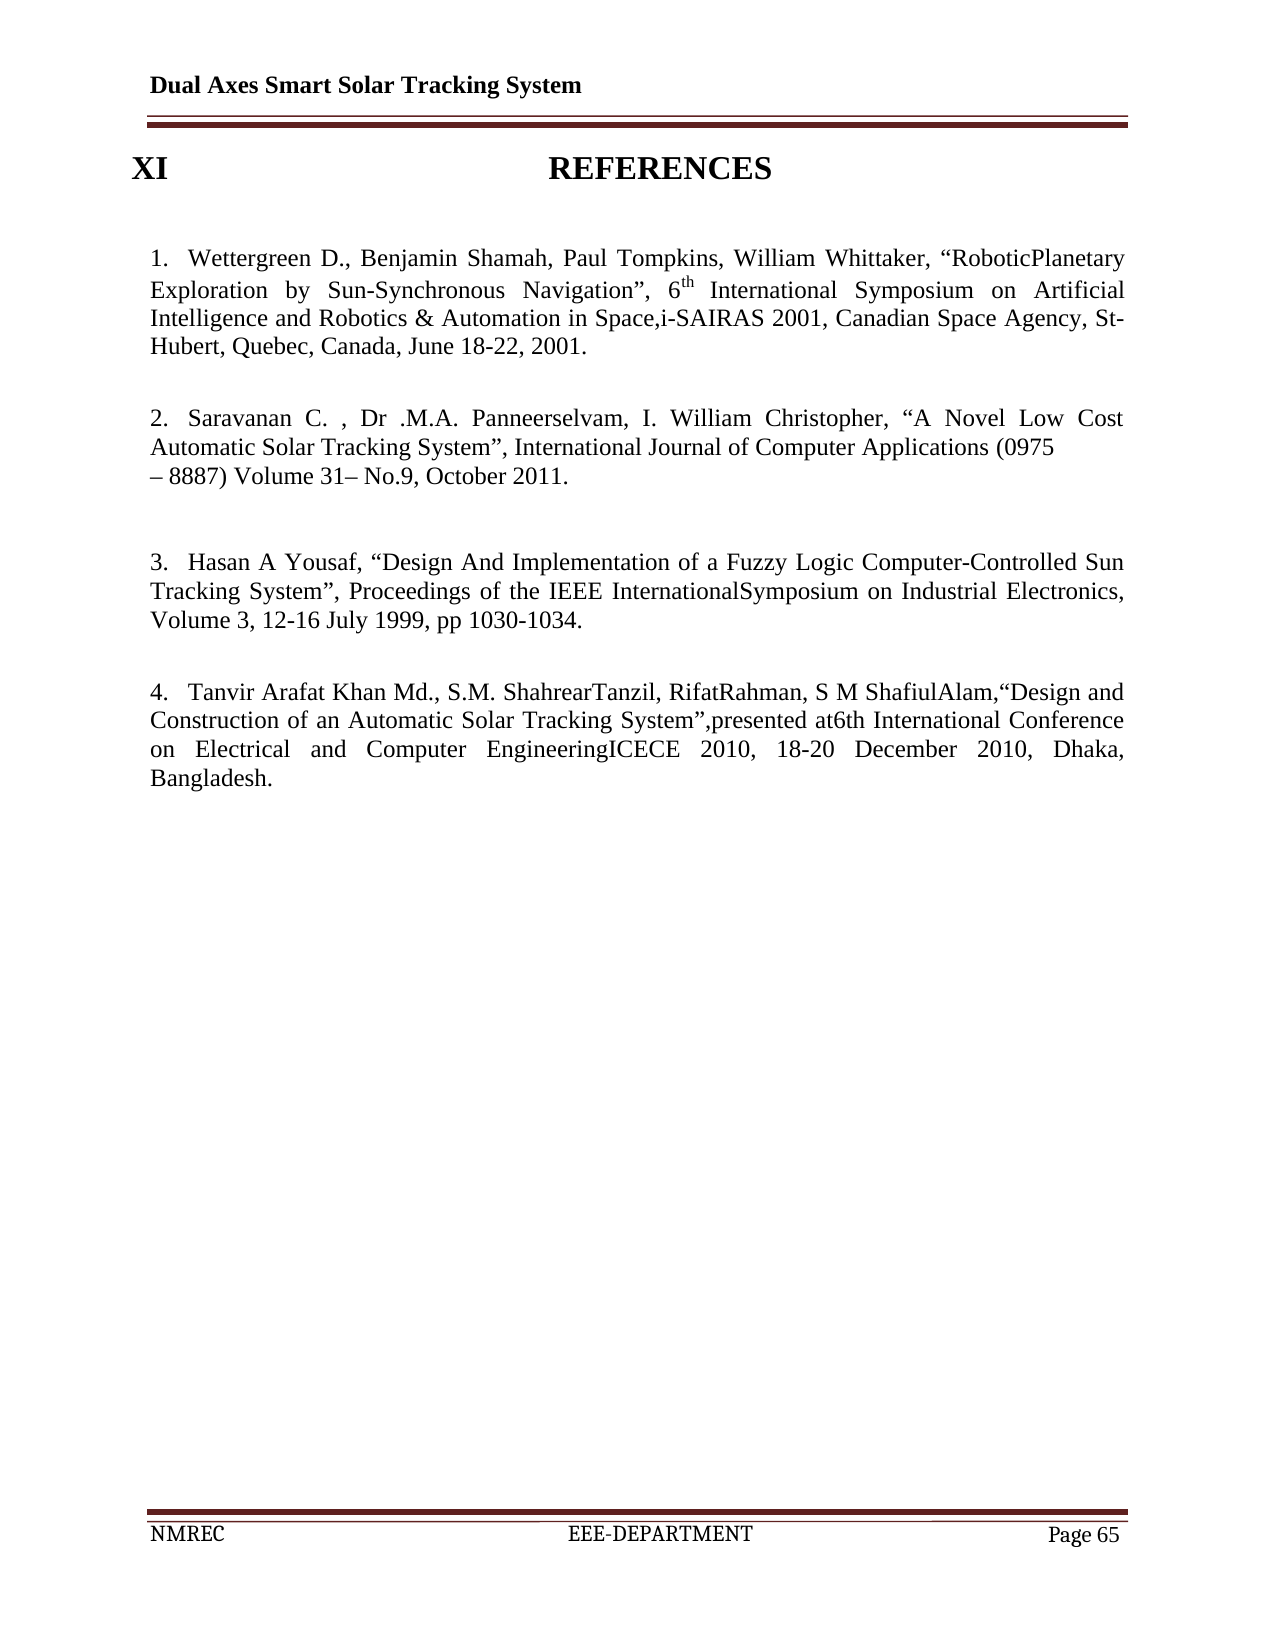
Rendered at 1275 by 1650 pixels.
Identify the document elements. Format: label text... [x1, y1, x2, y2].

list Tanvir Arafat Khan Md., S.M. ShahrearTanzil, RifatRahman, S M ShafiulAlam,“Design and Construction of an Automatic Solar Tracking System”,presented at6th International Conference on Electrical and Computer EngineeringICECE 2010, 18-20 December 2010, Dhaka, Bangladesh. [150, 677, 1125, 792]
subtitle REFERENCES [131, 148, 1144, 186]
list Wettergreen D., Benjamin Shamah, Paul Tompkins, William Whittaker, “RoboticPlanetary Exploration by Sun-Synchronous Navigation”, 6th International Symposium on Artificial Intelligence and Robotics & Automation in Space,i-SAIRAS 2001, Canadian Space Agency, St- Hubert, Quebec, Canada, June 18-22, 2001. [150, 244, 1125, 360]
text – 8887) Volume 31– No.9, October 2011. [150, 461, 1144, 490]
list Hasan A Yousaf, “Design And Implementation of a Fuzzy Logic Computer-Controlled Sun Tracking System”, Proceedings of the IEEE InternationalSymposium on Industrial Electronics, Volume 3, 12-16 July 1999, pp 1030-1034. [150, 547, 1125, 633]
list Saravanan C. , Dr .M.A. Panneerselvam, I. William Christopher, “A Novel Low Cost Automatic Solar Tracking System”, International Journal of Computer Applications (0975 [150, 403, 1125, 461]
